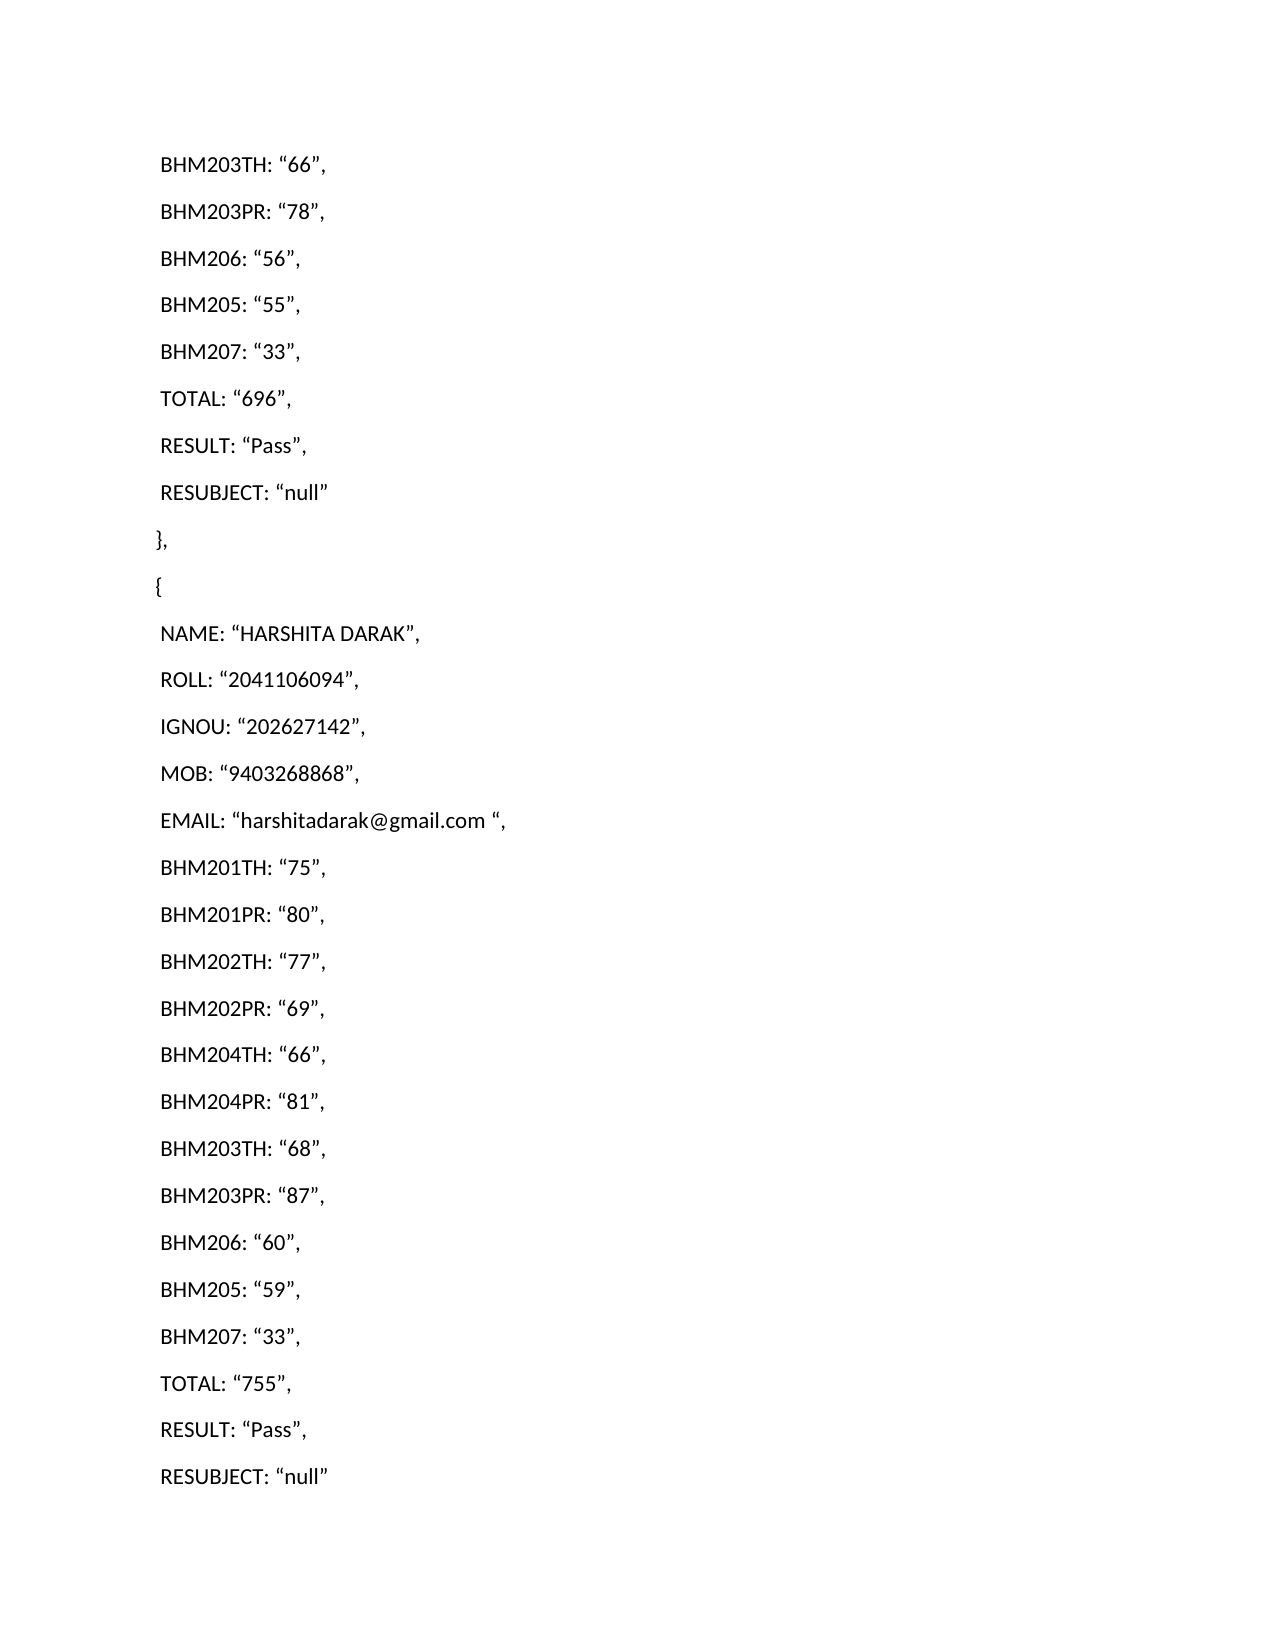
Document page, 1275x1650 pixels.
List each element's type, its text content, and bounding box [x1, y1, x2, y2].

text RESULT: “Pass”, [150, 1416, 1125, 1444]
text ROLL: “2041106094”, [150, 666, 1125, 694]
text BHM207: “33”, [150, 337, 1125, 366]
text RESULT: “Pass”, [150, 431, 1125, 459]
text TOTAL: “755”, [150, 1369, 1125, 1397]
text BHM203PR: “87”, [150, 1181, 1125, 1209]
text MOB: “9403268868”, [150, 759, 1125, 787]
text BHM206: “56”, [150, 244, 1125, 272]
text { [150, 572, 1125, 600]
text BHM204PR: “81”, [150, 1087, 1125, 1116]
text RESUBJECT: “null” [150, 478, 1125, 506]
text IGNOU: “202627142”, [150, 712, 1125, 741]
text BHM202TH: “77”, [150, 947, 1125, 975]
text BHM207: “33”, [150, 1322, 1125, 1350]
text BHM203TH: “68”, [150, 1134, 1125, 1162]
text EMAIL: “harshitadarak@gmail.com “, [150, 806, 1125, 834]
text BHM205: “55”, [150, 291, 1125, 319]
text BHM201PR: “80”, [150, 900, 1125, 928]
text TOTAL: “696”, [150, 384, 1125, 412]
text RESUBJECT: “null” [150, 1462, 1125, 1491]
text BHM206: “60”, [150, 1228, 1125, 1256]
text BHM203TH: “66”, [150, 150, 1125, 178]
text BHM204TH: “66”, [150, 1041, 1125, 1069]
text BHM201TH: “75”, [150, 853, 1125, 881]
text }, [150, 525, 1125, 553]
text NAME: “HARSHITA DARAK”, [150, 619, 1125, 647]
text BHM202PR: “69”, [150, 994, 1125, 1022]
text BHM205: “59”, [150, 1275, 1125, 1303]
text BHM203PR: “78”, [150, 197, 1125, 225]
